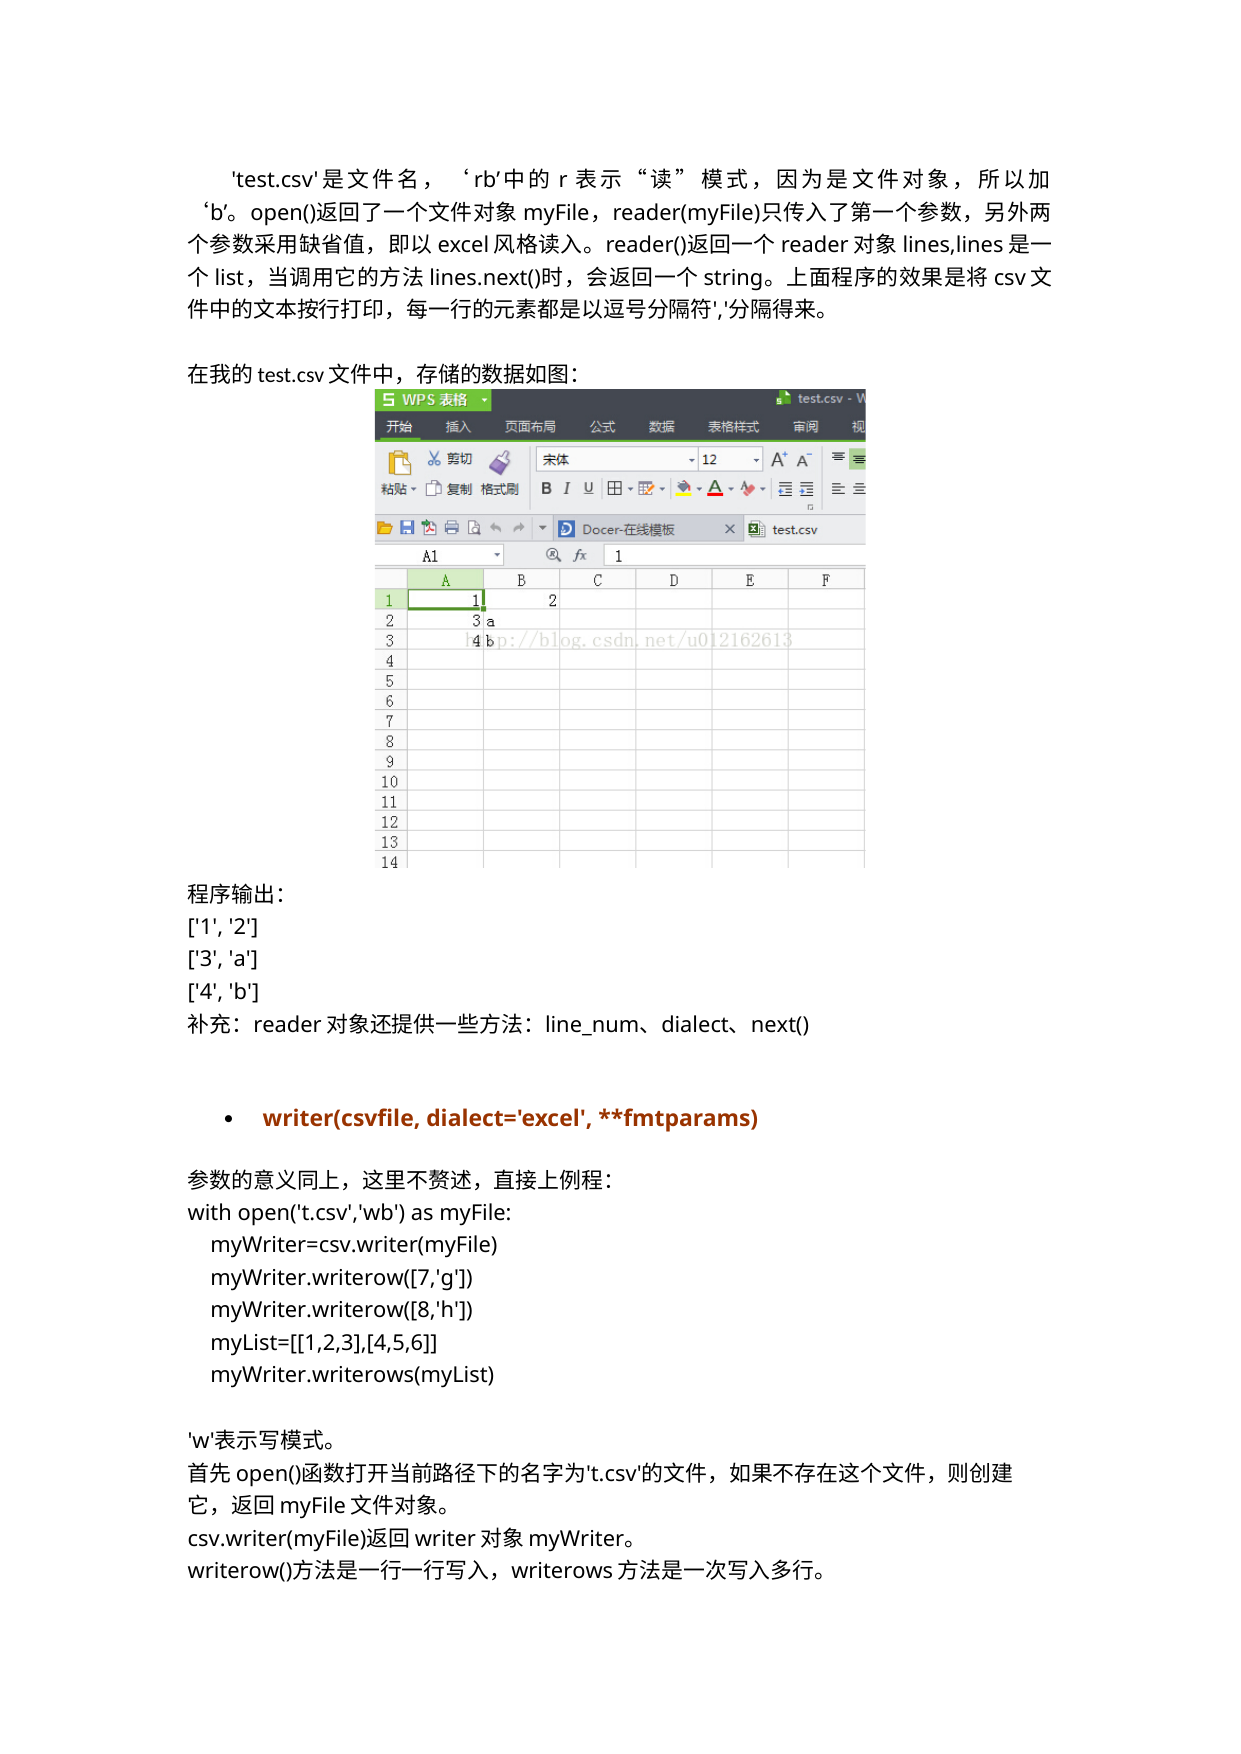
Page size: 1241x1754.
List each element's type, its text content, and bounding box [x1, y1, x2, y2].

text ['1', '2'] ['3', 'a'] ['4', 'b'] [187, 909, 1042, 1007]
text 参数的意义同上，这里不赘述，直接上例程： [187, 1163, 1042, 1195]
text 在我的test.csv文件中，存储的数据如图： [187, 357, 1053, 389]
text 首先open()函数打开当前路径下的名字为't.csv'的文件，如果不存在这个文件，则创建它，返回myFile文件对象。 [187, 1455, 1042, 1520]
text myWriter.writerows(myList) [187, 1358, 1042, 1390]
text 'test.csv'是文件名，‘rb’中的r表示“读”模式，因为是文件对象，所以加‘b’。open()返回了一个文件对象myFile，reader(myFile)只传入了第一个参数，另外两个参数采用缺省值，即以excel风格读入。reader()返回一个reader对象lines,lines是一个list，当调用它的方法lines.next()时，会返回一个string。上面程序的效果是将csv文件中的文本按行打印，每一行的元素都是以逗号分隔符','分隔得来。 [187, 162, 1053, 324]
picture [374, 389, 866, 868]
text myWriter.writerow([7,'g']) [187, 1260, 1042, 1293]
text csv.writer(myFile)返回writer对象myWriter。 [187, 1520, 1042, 1553]
text myList=[[1,2,3],[4,5,6]] [187, 1325, 1042, 1358]
list writer(csvfile, dialect='excel', **fmtparams) [225, 1101, 1053, 1134]
text writerow()方法是一行一行写入，writerows方法是一次写入多行。 [187, 1553, 1042, 1585]
text 程序输出： [187, 877, 1042, 909]
text with open('t.csv','wb') as myFile: [187, 1195, 1042, 1228]
text 补充：reader对象还提供一些方法：line_num、dialect、next() [187, 1007, 1042, 1039]
text 'w'表示写模式。 [187, 1423, 1042, 1455]
text myWriter=csv.writer(myFile) [187, 1228, 1042, 1260]
text myWriter.writerow([8,'h']) [187, 1293, 1042, 1325]
